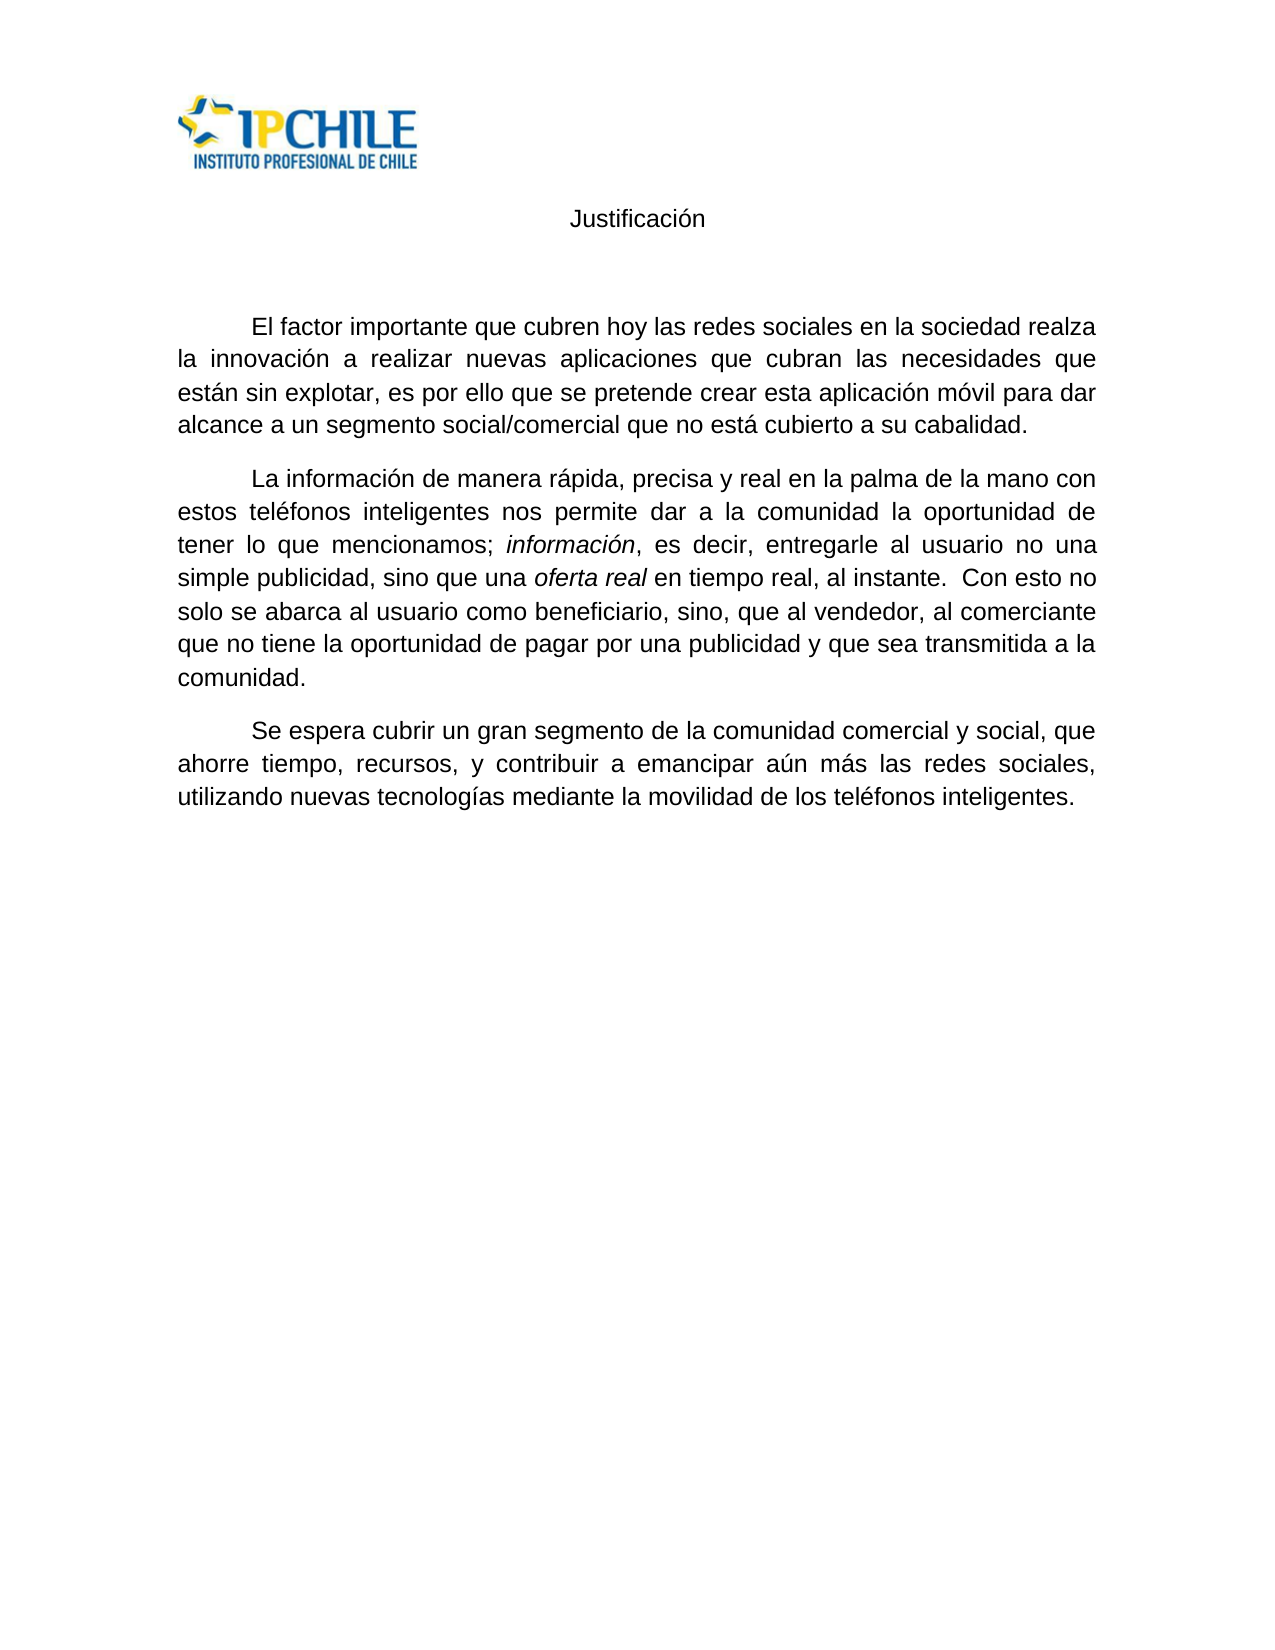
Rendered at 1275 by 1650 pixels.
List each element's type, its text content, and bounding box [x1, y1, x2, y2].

text La información de manera rápida, precisa y real en la palma de la mano con estos teléfonos inteligentes nos permite dar a la comunidad la oportunidad de tener lo que mencionamos; información, es decir, entregarle al usuario no una simple publicidad, sino que una oferta real en tiempo real, al instante. Con esto no solo se abarca al usuario como beneficiario, sino, que al vendedor, al comerciante que no tiene la oportunidad de pagar por una publicidad y que sea transmitida a la comunidad. [177, 464, 1098, 691]
text El factor importante que cubren hoy las redes sociales en la sociedad realza la innovación a realizar nuevas aplicaciones que cubran las necesidades que están sin explotar, es por ello que se pretende crear esta aplicación móvil para dar alcance a un segmento social/comercial que no está cubierto a su cabalidad. [177, 311, 1098, 439]
picture [177, 73, 422, 204]
text Se espera cubrir un gran segmento de la comunidad comercial y social, que ahorre tiempo, recursos, y contribuir a emancipar aún más las redes sociales, utilizando nuevas tecnologías mediante la movilidad de los teléfonos inteligentes. [177, 716, 1098, 811]
text Justificación [177, 204, 1098, 232]
